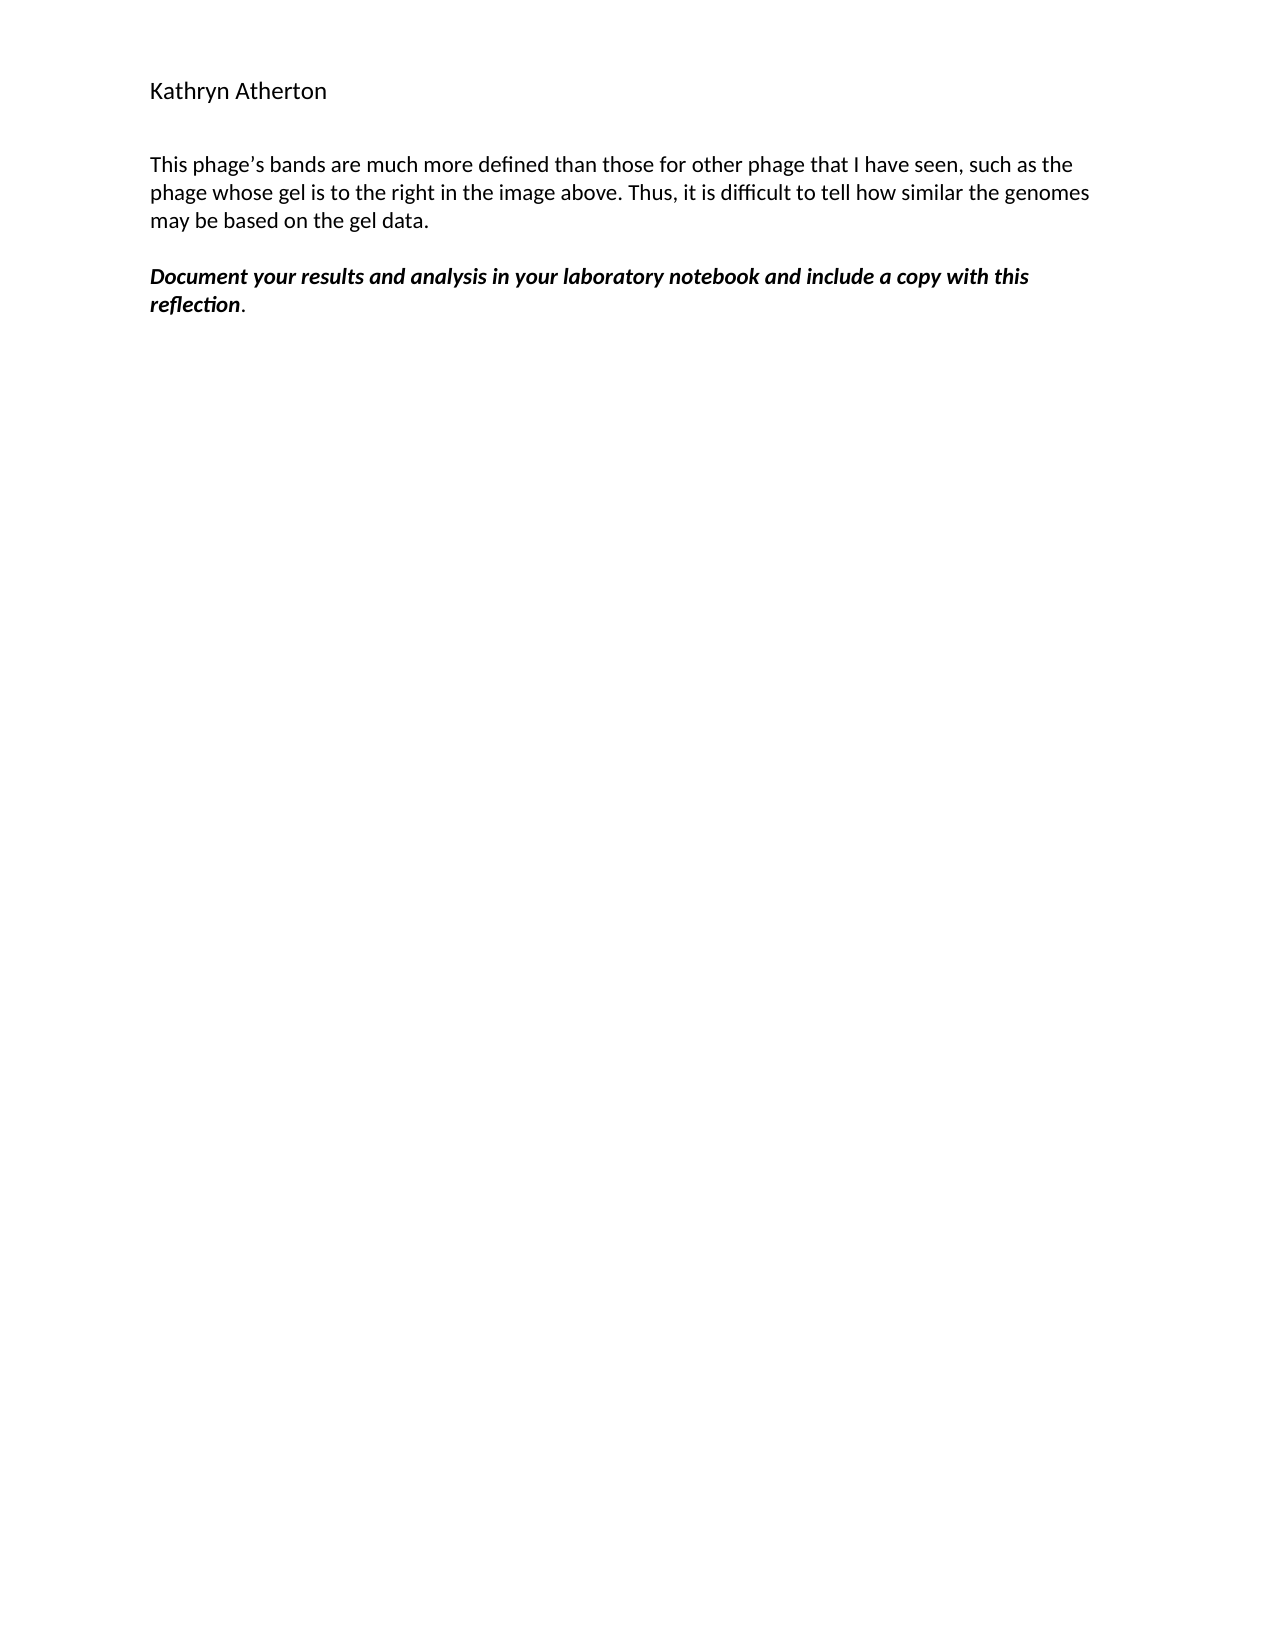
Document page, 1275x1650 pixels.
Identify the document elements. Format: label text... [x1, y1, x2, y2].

text This phage’s bands are much more defined than those for other phage that I have seen, such as the phage whose gel is to the right in the image above. Thus, it is difficult to tell how similar the genomes may be based on the gel data. [150, 150, 1125, 234]
text Document your results and analysis in your laboratory notebook and include a copy with this reflection. [150, 262, 1125, 318]
